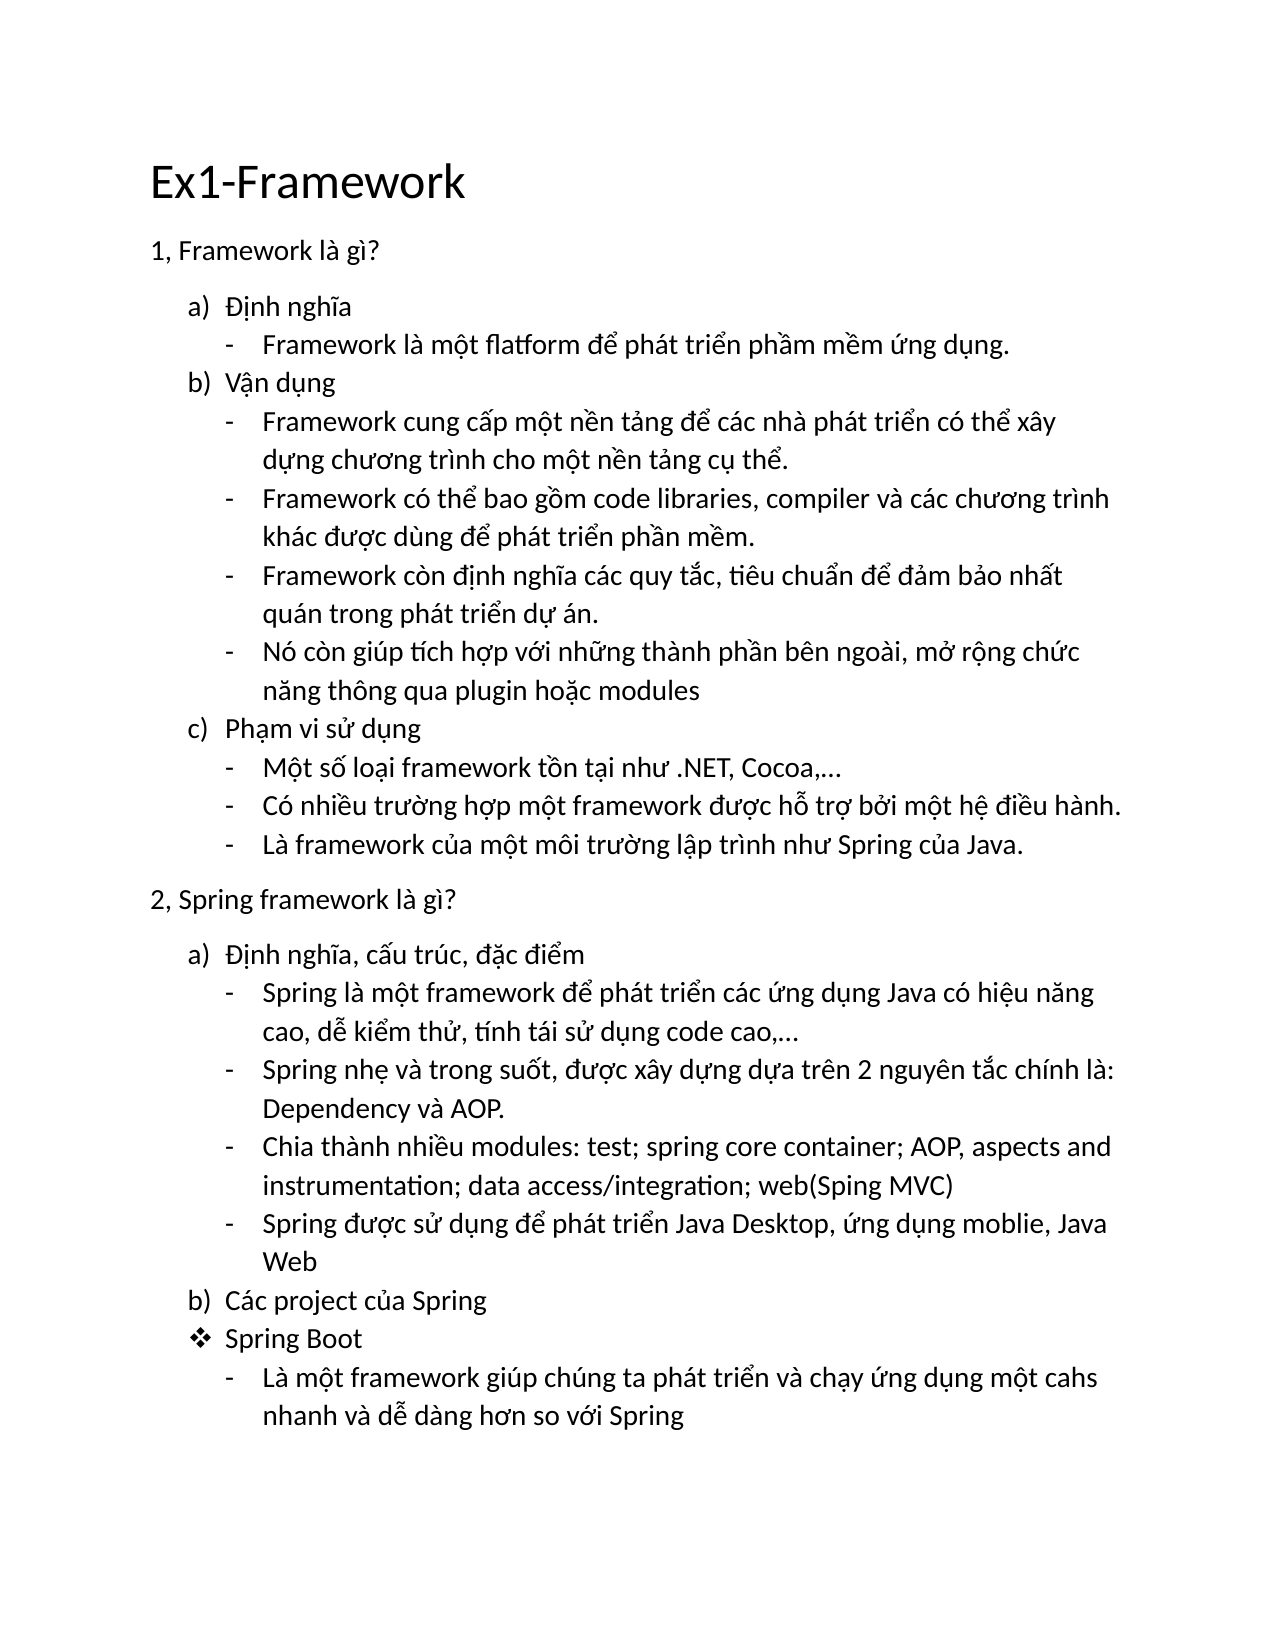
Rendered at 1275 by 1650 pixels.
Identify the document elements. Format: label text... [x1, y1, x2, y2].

list Phạm vi sử dụng [187, 710, 1125, 746]
list Các project của Spring [187, 1282, 1125, 1317]
list Framework cung cấp một nền tảng để các nhà phát triển có thể xây dựng chương trình cho một nền tảng cụ thể. [225, 403, 1125, 477]
text Ex1-Framework [150, 150, 1125, 211]
list Nó còn giúp tích hợp với những thành phần bên ngoài, mở rộng chức năng thông qua plugin hoặc modules [225, 633, 1125, 708]
list Spring là một framework để phát triển các ứng dụng Java có hiệu năng cao, dễ kiểm thử, tính tái sử dụng code cao,… [225, 974, 1125, 1048]
list Là framework của một môi trường lập trình như Spring của Java. [225, 826, 1125, 861]
list Định nghĩa, cấu trúc, đặc điểm [187, 936, 1125, 972]
list Framework còn định nghĩa các quy tắc, tiêu chuẩn để đảm bảo nhất quán trong phát triển dự án. [225, 557, 1125, 631]
text 2, Spring framework là gì? [150, 881, 1125, 916]
text 1, Framework là gì? [150, 232, 1125, 268]
list Chia thành nhiều modules: test; spring core container; AOP, aspects and instrumentation; data access/integration; web(Sping MVC) [225, 1128, 1125, 1202]
list Định nghĩa [187, 288, 1125, 323]
list Framework có thể bao gồm code libraries, compiler và các chương trình khác được dùng để phát triển phần mềm. [225, 480, 1125, 554]
list Spring Boot [187, 1320, 1125, 1356]
list Là một framework giúp chúng ta phát triển và chạy ứng dụng một cahs nhanh và dễ dàng hơn so với Spring [225, 1359, 1125, 1433]
list Framework là một flatform để phát triển phầm mềm ứng dụng. [225, 326, 1125, 362]
list Spring được sử dụng để phát triển Java Desktop, ứng dụng moblie, Java Web [225, 1205, 1125, 1279]
list Vận dụng [187, 364, 1125, 400]
list Spring nhẹ và trong suốt, được xây dựng dựa trên 2 nguyên tắc chính là: Dependency và AOP. [225, 1051, 1125, 1125]
list Có nhiều trường hợp một framework được hỗ trợ bởi một hệ điều hành. [225, 787, 1125, 823]
list Một số loại framework tồn tại như .NET, Cocoa,… [225, 749, 1125, 784]
